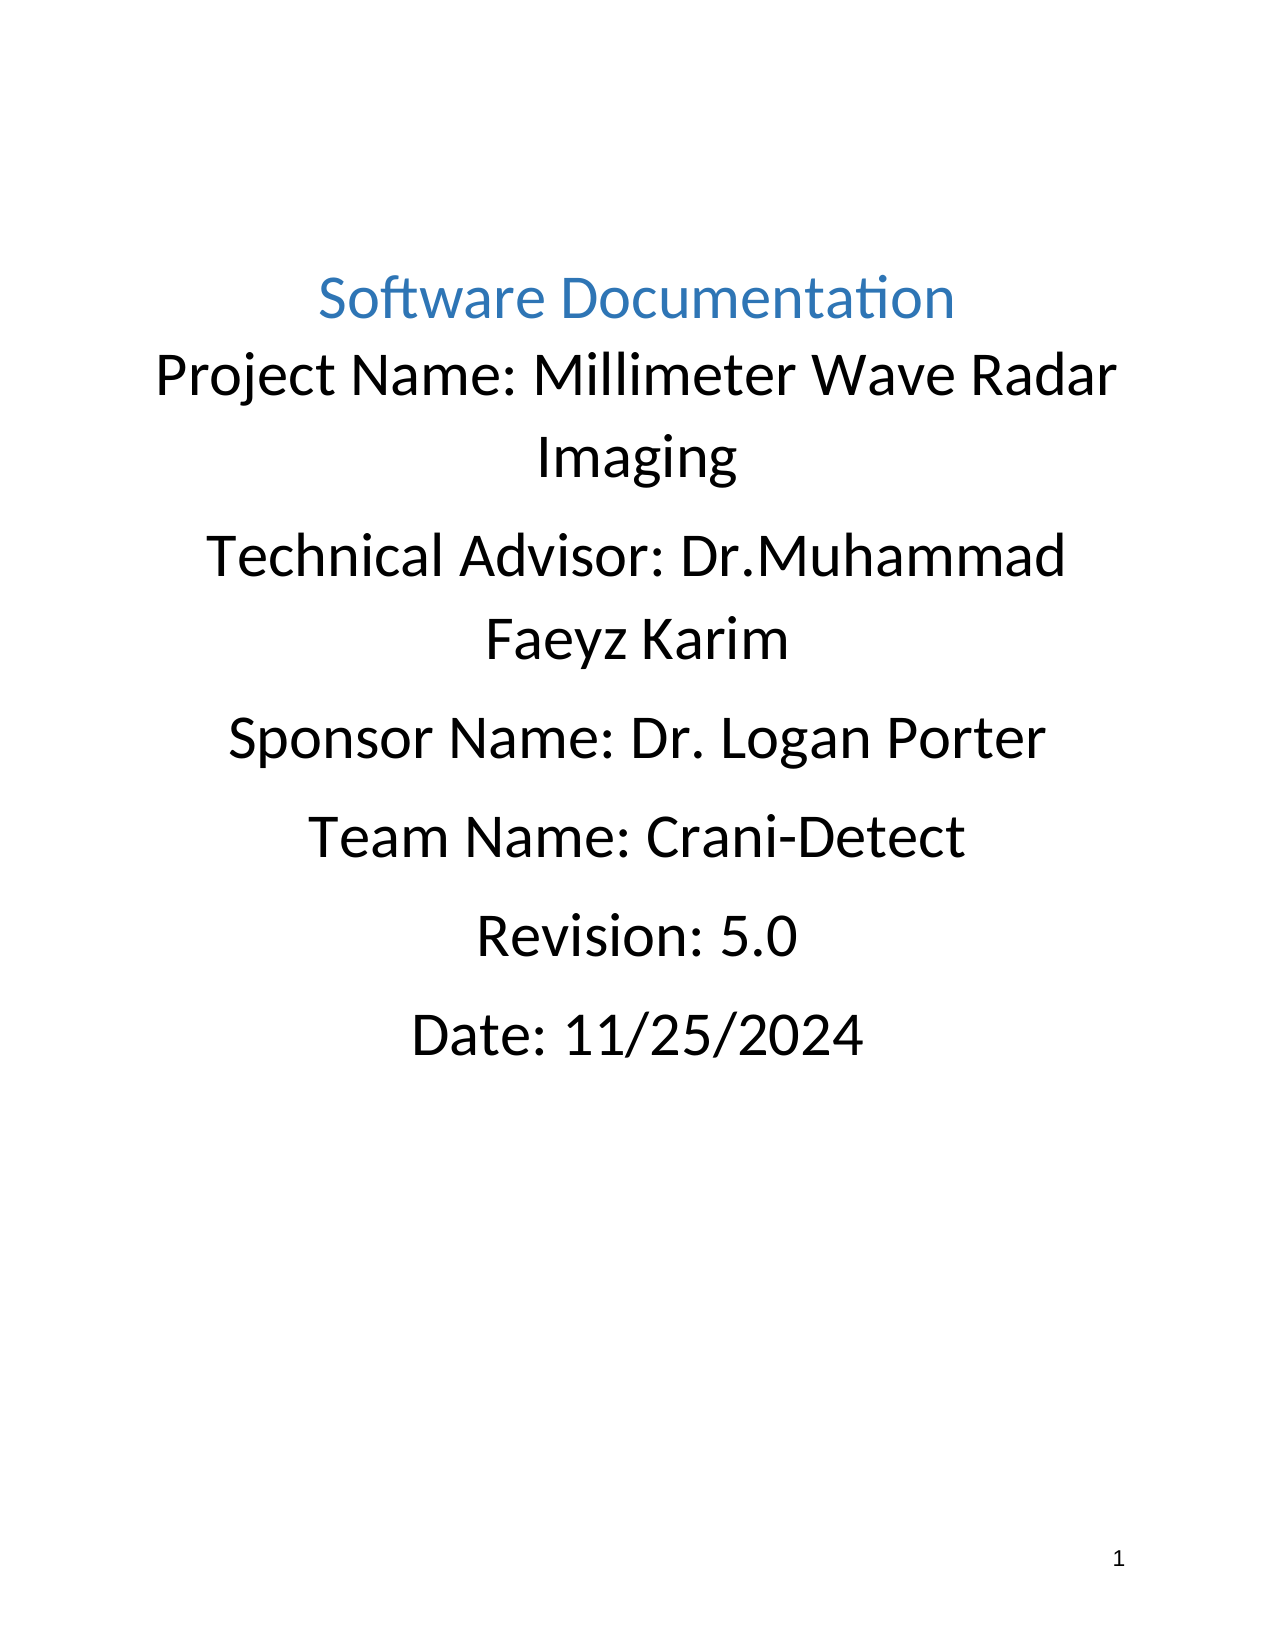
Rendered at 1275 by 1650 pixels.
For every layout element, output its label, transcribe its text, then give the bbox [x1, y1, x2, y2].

text Project Name: Millimeter Wave Radar Imaging [150, 334, 1125, 493]
subtitle Software Documentation [150, 258, 1125, 334]
text Revision: 5.0 [150, 896, 1125, 972]
text Technical Advisor: Dr.Muhammad Faeyz Karim [150, 516, 1125, 675]
text Sponsor Name: Dr. Logan Porter [150, 697, 1125, 774]
text Date: 11/25/2024 [150, 995, 1125, 1071]
text Team Name: Crani-Detect [150, 797, 1125, 873]
